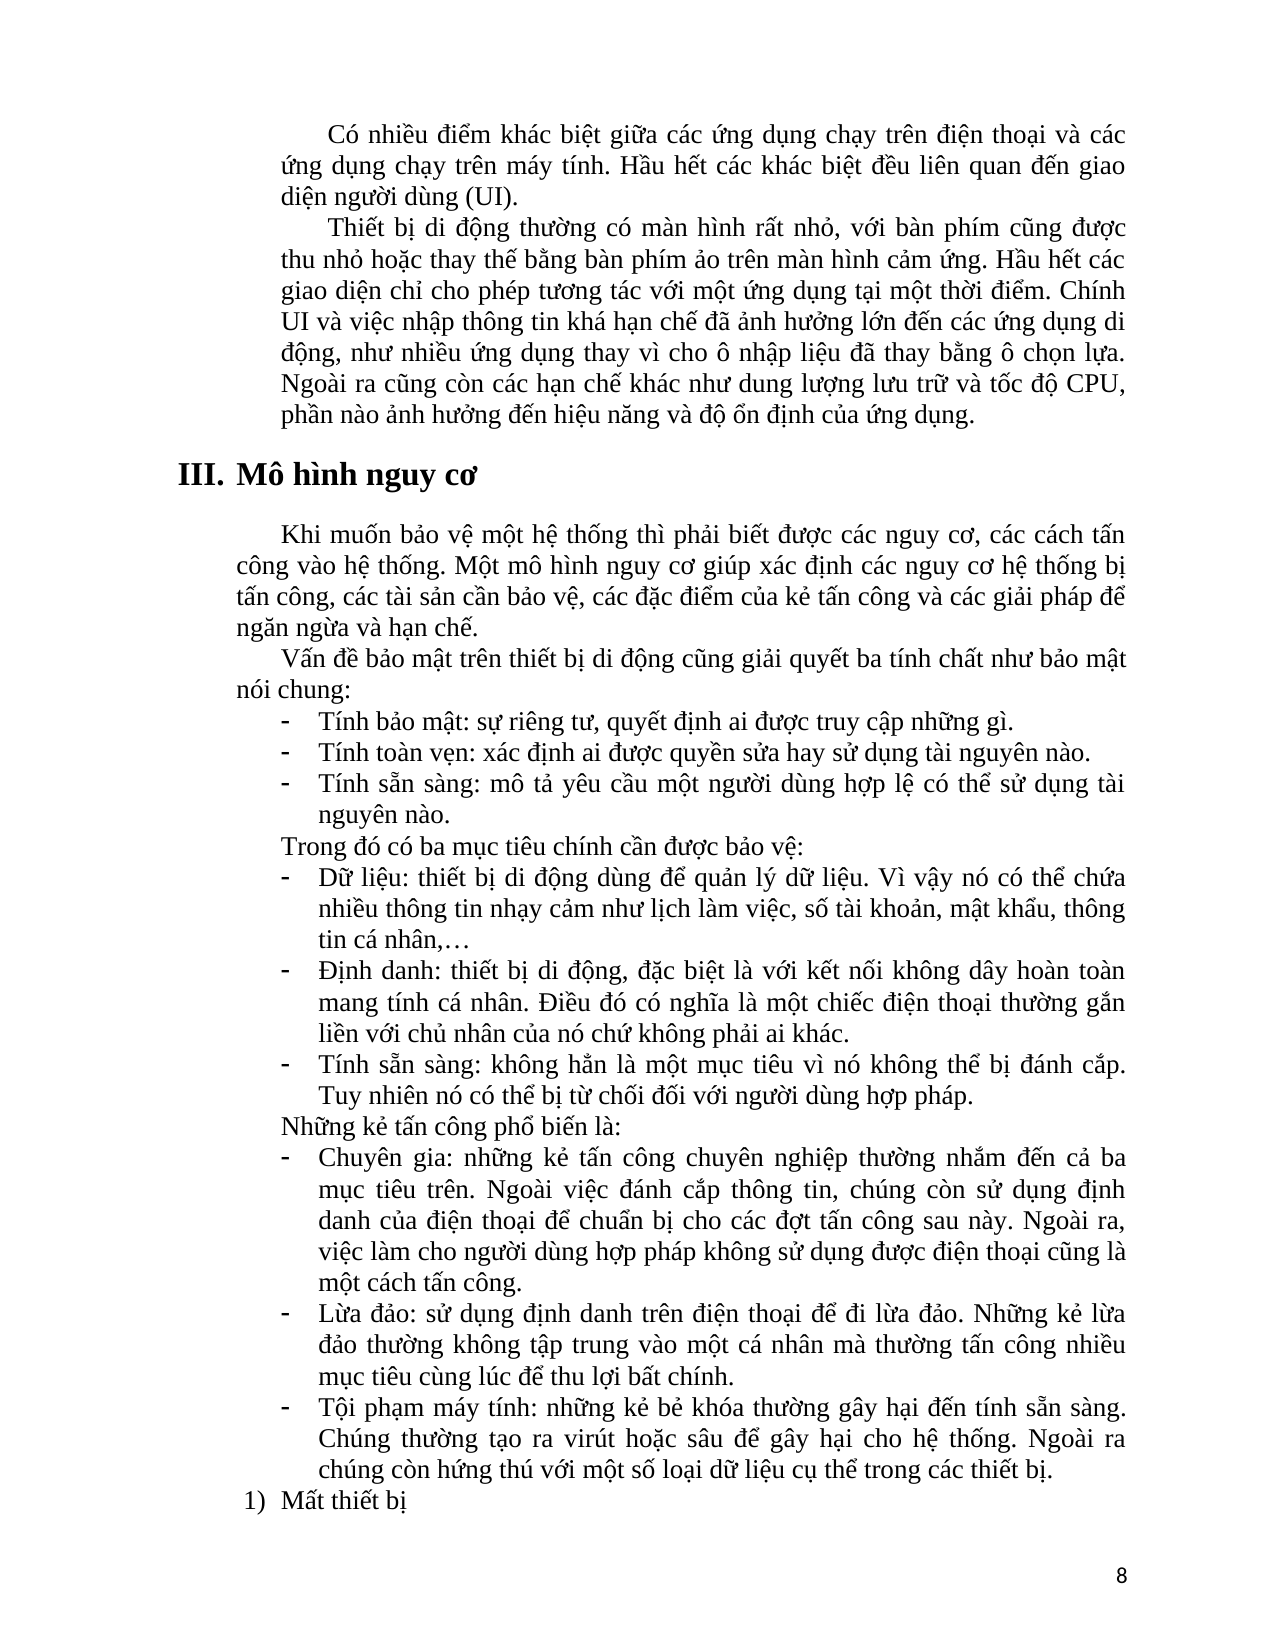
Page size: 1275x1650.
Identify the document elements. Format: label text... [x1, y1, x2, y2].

list Thiết bị di động thường có màn hình rất nhỏ, với bàn phím cũng được thu nhỏ hoặc thay thế bằng bàn phím ảo trên màn hình cảm ứng. Hầu hết các giao diện chỉ cho phép tương tác với một ứng dụng tại một thời điểm. Chính UI và việc nhập thông tin khá hạn chế đã ảnh hưởng lớn đến các ứng dụng di động, như nhiều ứng dụng thay vì cho ô nhập liệu đã thay bằng ô chọn lựa. Ngoài ra cũng còn các hạn chế khác như dung lượng lưu trữ và tốc độ CPU, phần nào ảnh hưởng đến hiệu năng và độ ổn định của ứng dụng. [281, 212, 1127, 429]
list Tội phạm máy tính: những kẻ bẻ khóa thường gây hại đến tính sẵn sàng. Chúng thường tạo ra virút hoặc sâu để gây hại cho hệ thống. Ngoài ra chúng còn hứng thú với một số loại dữ liệu cụ thể trong các thiết bị. [281, 1391, 1127, 1484]
list Tính bảo mật: sự riêng tư, quyết định ai được truy cập những gì. [281, 705, 1127, 736]
list Trong đó có ba mục tiêu chính cần được bảo vệ: [236, 830, 1127, 861]
list Những kẻ tấn công phổ biến là: [236, 1110, 1127, 1141]
list Vấn đề bảo mật trên thiết bị di động cũng giải quyết ba tính chất như bảo mật nói chung: [236, 642, 1127, 705]
list Chuyên gia: những kẻ tấn công chuyên nghiệp thường nhắm đến cả ba mục tiêu trên. Ngoài việc đánh cắp thông tin, chúng còn sử dụng định danh của điện thoại để chuẩn bị cho các đợt tấn công sau này. Ngoài ra, việc làm cho người dùng hợp pháp không sử dụng được điện thoại cũng là một cách tấn công. [281, 1141, 1127, 1297]
subtitle Mô hình nguy cơ [177, 454, 1127, 493]
list Lừa đảo: sử dụng định danh trên điện thoại để đi lừa đảo. Những kẻ lừa đảo thường không tập trung vào một cá nhân mà thường tấn công nhiều mục tiêu cùng lúc để thu lợi bất chính. [281, 1297, 1127, 1391]
list Dữ liệu: thiết bị di động dùng để quản lý dữ liệu. Vì vậy nó có thể chứa nhiều thông tin nhạy cảm như lịch làm việc, số tài khoản, mật khẩu, thông tin cá nhân,… [281, 861, 1127, 954]
list Tính toàn vẹn: xác định ai được quyền sửa hay sử dụng tài nguyên nào. [281, 736, 1127, 767]
list Tính sẵn sàng: mô tả yêu cầu một người dùng hợp lệ có thể sử dụng tài nguyên nào. [281, 767, 1127, 830]
list Mất thiết bị [243, 1484, 1127, 1516]
list Có nhiều điểm khác biệt giữa các ứng dụng chạy trên điện thoại và các ứng dụng chạy trên máy tính. Hầu hết các khác biệt đều liên quan đến giao diện người dùng (UI). [281, 118, 1127, 212]
list Tính sẵn sàng: không hẳn là một mục tiêu vì nó không thể bị đánh cắp. Tuy nhiên nó có thể bị từ chối đối với người dùng hợp pháp. [281, 1048, 1127, 1110]
list Định danh: thiết bị di động, đặc biệt là với kết nối không dây hoàn toàn mang tính cá nhân. Điều đó có nghĩa là một chiếc điện thoại thường gắn liền với chủ nhân của nó chứ không phải ai khác. [281, 954, 1127, 1048]
list Khi muốn bảo vệ một hệ thống thì phải biết được các nguy cơ, các cách tấn công vào hệ thống. Một mô hình nguy cơ giúp xác định các nguy cơ hệ thống bị tấn công, các tài sản cần bảo vệ, các đặc điểm của kẻ tấn công và các giải pháp để ngăn ngừa và hạn chế. [236, 518, 1127, 642]
